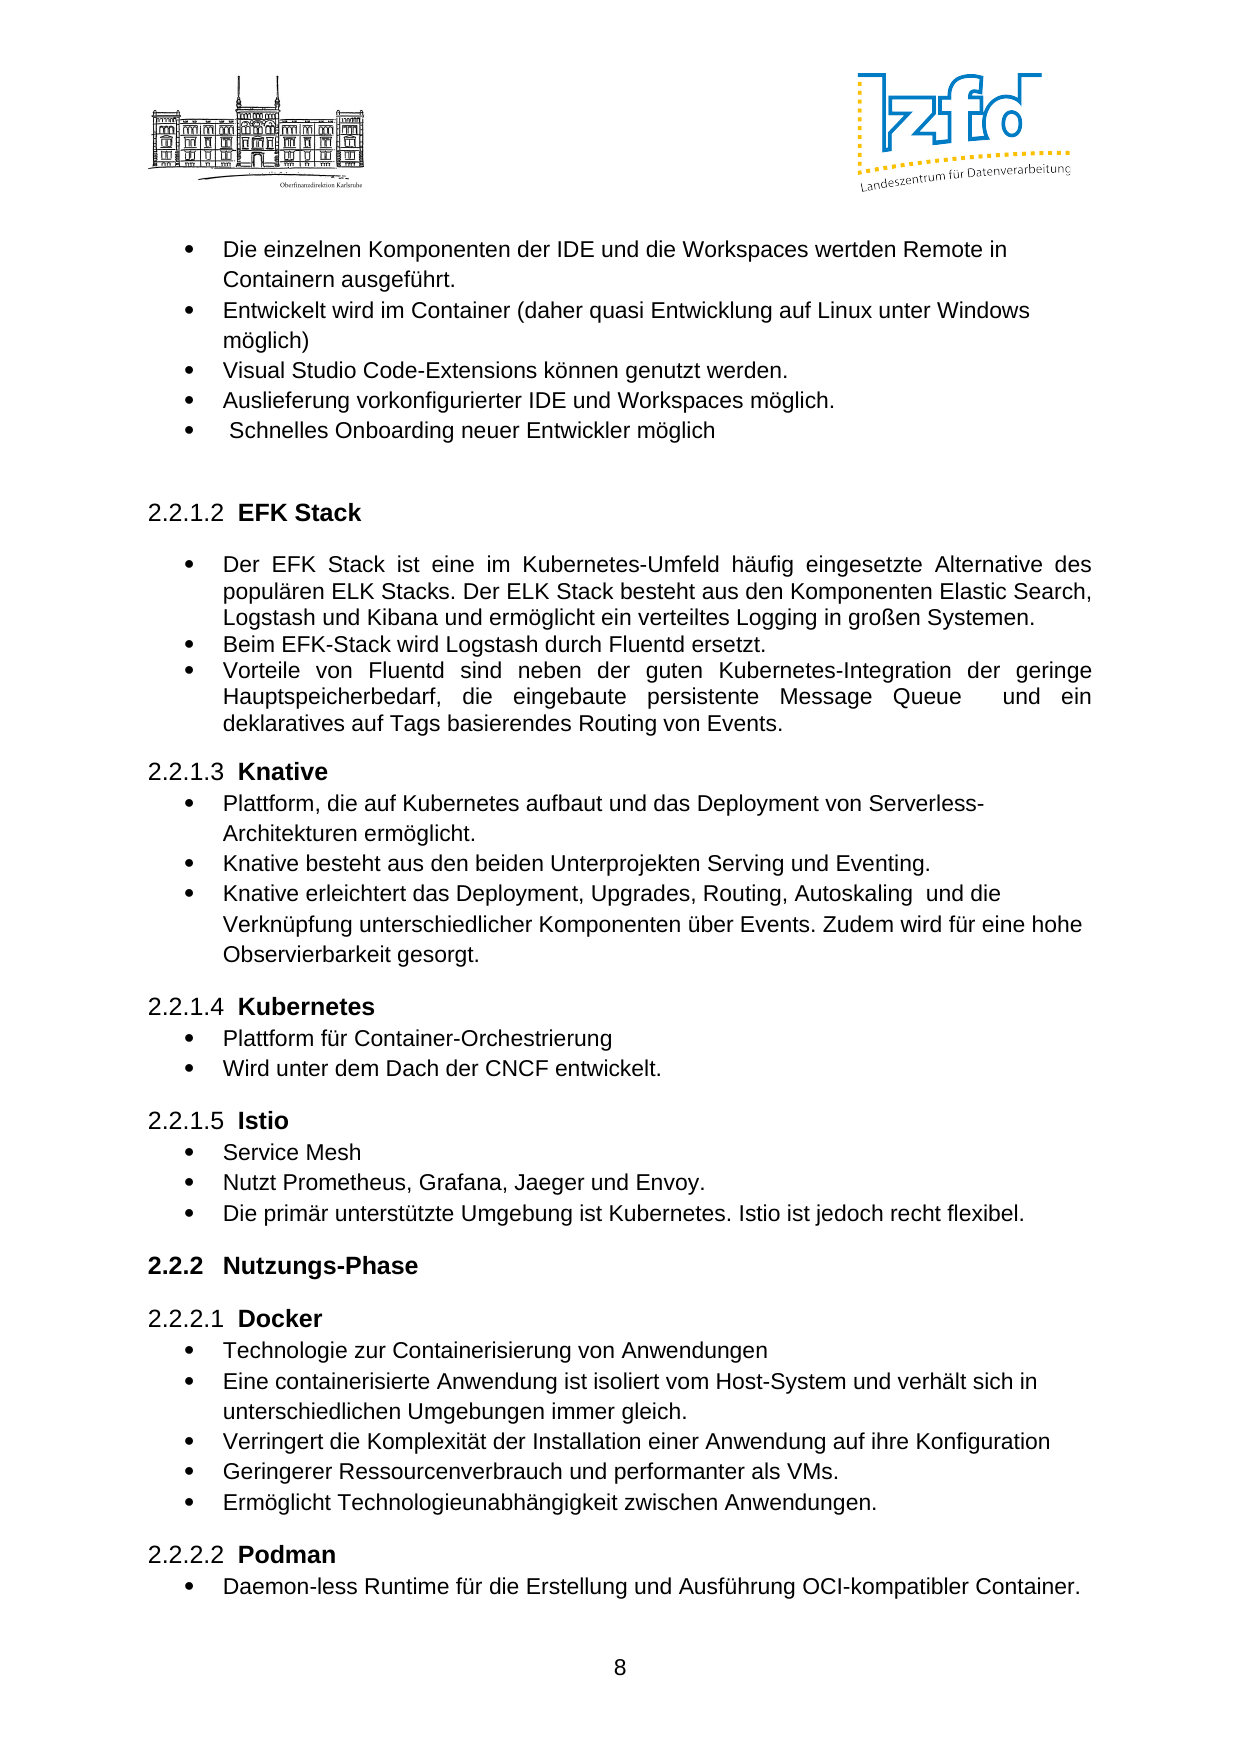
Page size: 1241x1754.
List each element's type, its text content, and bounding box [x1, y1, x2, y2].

list Die primär unterstützte Umgebung ist Kubernetes. Istio ist jedoch recht flexibel. [185, 1199, 1092, 1226]
picture [857, 73, 1071, 192]
list Knative erleichtert das Deployment, Upgrades, Routing, Autoskaling und die Verknüpfung unterschiedlicher Komponenten über Events. Zudem wird für eine hohe Observierbarkeit gesorgt. [185, 880, 1092, 967]
subtitle Kubernetes [148, 992, 1092, 1021]
list Ermöglicht Technologieunabhängigkeit zwischen Anwendungen. [185, 1488, 1092, 1515]
list Plattform für Container-Orchestrierung [185, 1025, 1092, 1051]
list Die einzelnen Komponenten der IDE und die Workspaces wertden Remote in Containern ausgeführt. [185, 236, 1092, 293]
picture [147, 73, 366, 192]
list Eine containerisierte Anwendung ist isoliert vom Host-System und verhält sich in unterschiedlichen Umgebungen immer gleich. [185, 1368, 1092, 1424]
list Technologie zur Containerisierung von Anwendungen [185, 1337, 1092, 1364]
list Auslieferung vorkonfigurierter IDE und Workspaces möglich. [185, 387, 1092, 414]
list Vorteile von Fluentd sind neben der guten Kubernetes-Integration der geringe Hauptspeicherbedarf, die eingebaute persistente Message Queue und ein deklaratives auf Tags basierendes Routing von Events. [185, 657, 1092, 736]
list Plattform, die auf Kubernetes aufbaut und das Deployment von Serverless-Architekturen ermöglicht. [185, 790, 1092, 846]
list Daemon-less Runtime für die Erstellung und Ausführung OCI-kompatibler Container. [185, 1573, 1092, 1599]
list Geringerer Ressourcenverbrauch und performanter als VMs. [185, 1458, 1092, 1485]
subtitle Nutzungs-Phase [148, 1251, 1092, 1279]
list Beim EFK-Stack wird Logstash durch Fluentd ersetzt. [185, 631, 1092, 657]
list Entwickelt wird im Container (daher quasi Entwicklung auf Linux unter Windows möglich) [185, 297, 1092, 353]
list Wird unter dem Dach der CNCF entwickelt. [185, 1055, 1092, 1081]
list Visual Studio Code-Extensions können genutzt werden. [185, 357, 1092, 383]
subtitle Knative [148, 757, 1092, 786]
list Knative besteht aus den beiden Unterprojekten Serving und Eventing. [185, 850, 1092, 877]
list Nutzt Prometheus, Grafana, Jaeger und Envoy. [185, 1169, 1092, 1196]
list Service Mesh [185, 1139, 1092, 1166]
subtitle Docker [148, 1304, 1092, 1333]
subtitle EFK Stack [148, 498, 1092, 526]
subtitle Podman [148, 1539, 1092, 1568]
subtitle Istio [148, 1106, 1092, 1135]
list Der EFK Stack ist eine im Kubernetes-Umfeld häufig eingesetzte Alternative des populären ELK Stacks. Der ELK Stack besteht aus den Komponenten Elastic Search, Logstash und Kibana und ermöglicht ein verteiltes Logging in großen Systemen. [185, 551, 1092, 631]
list Verringert die Komplexität der Installation einer Anwendung auf ihre Konfiguration [185, 1428, 1092, 1454]
list Schnelles Onboarding neuer Entwickler möglich [185, 417, 1092, 444]
